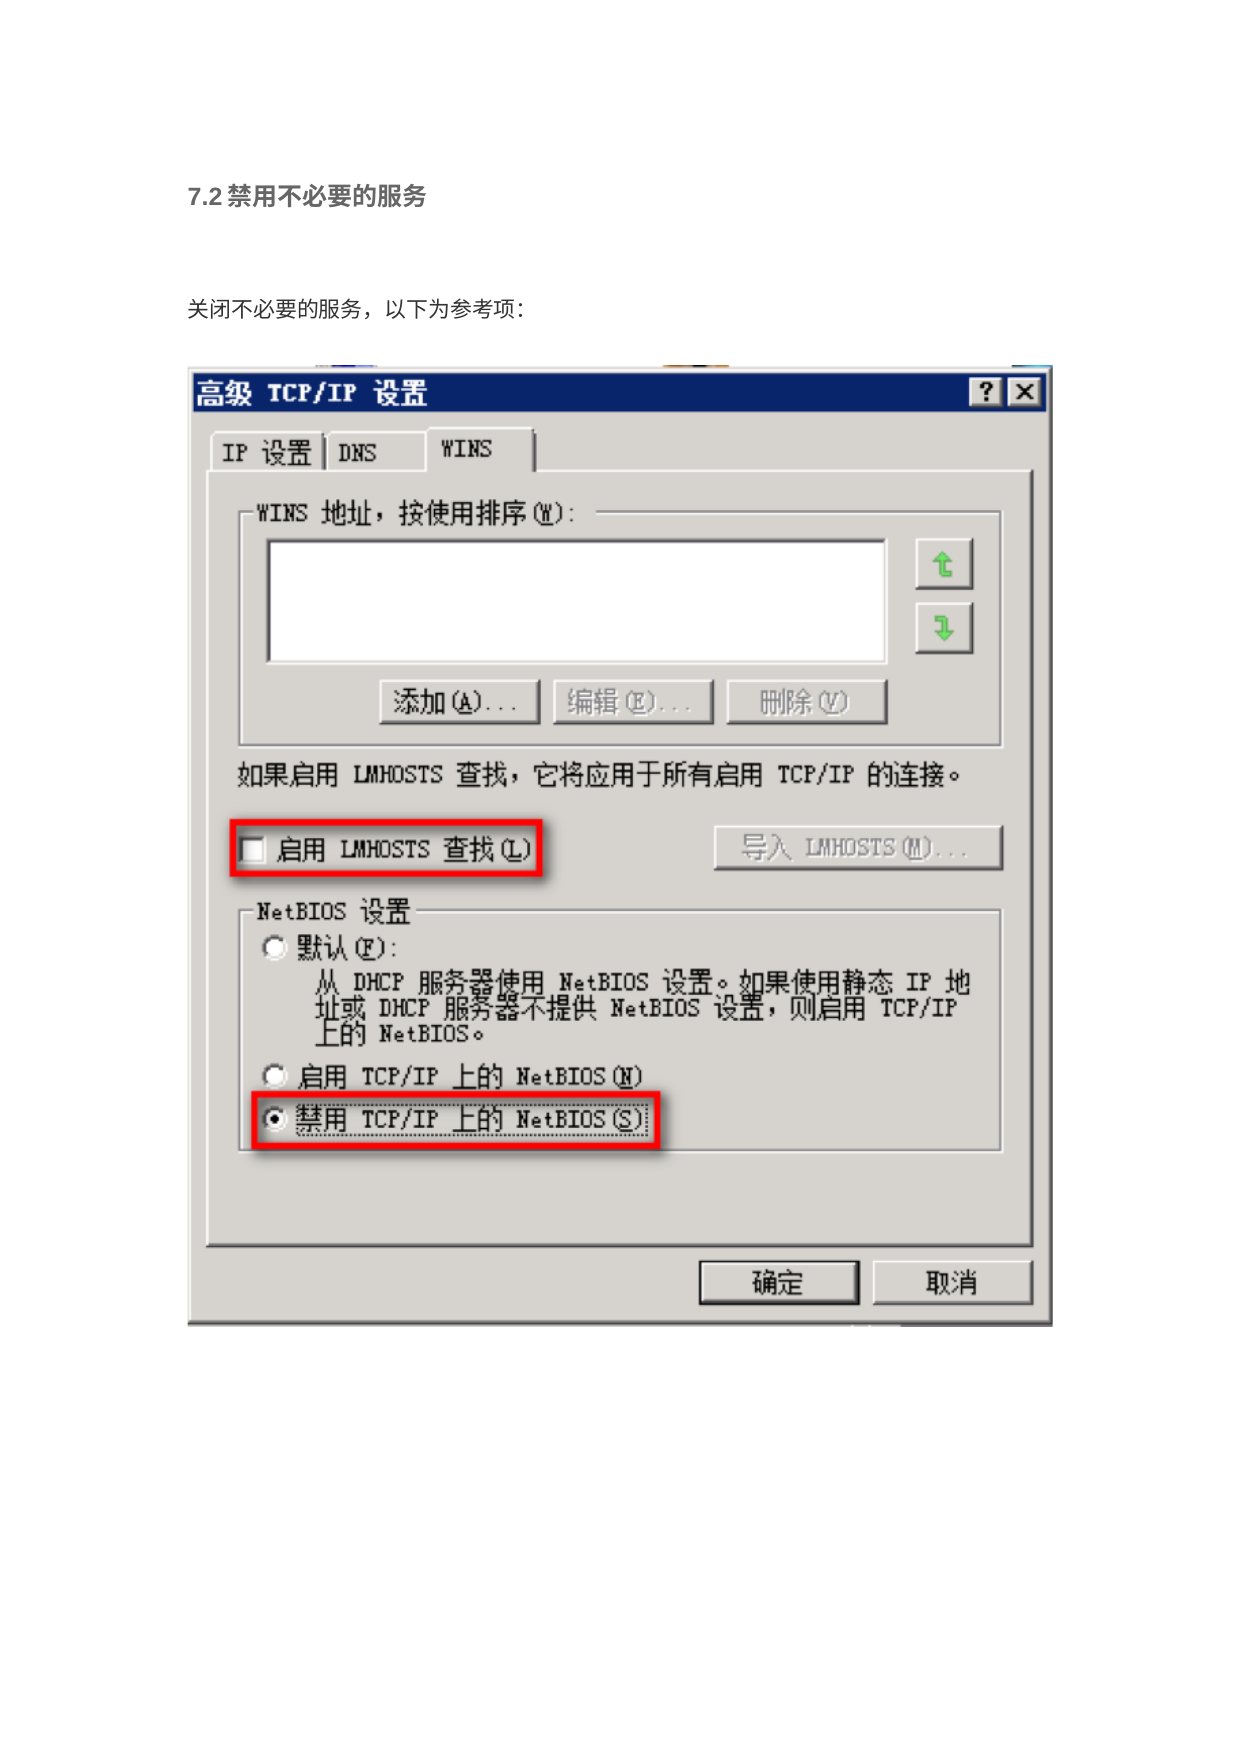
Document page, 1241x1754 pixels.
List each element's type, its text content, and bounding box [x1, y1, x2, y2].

text 关闭不必要的服务，以下为参考项： [187, 252, 1053, 349]
picture [187, 365, 1053, 1327]
text 7.2禁用不必要的服务 [187, 162, 1053, 227]
